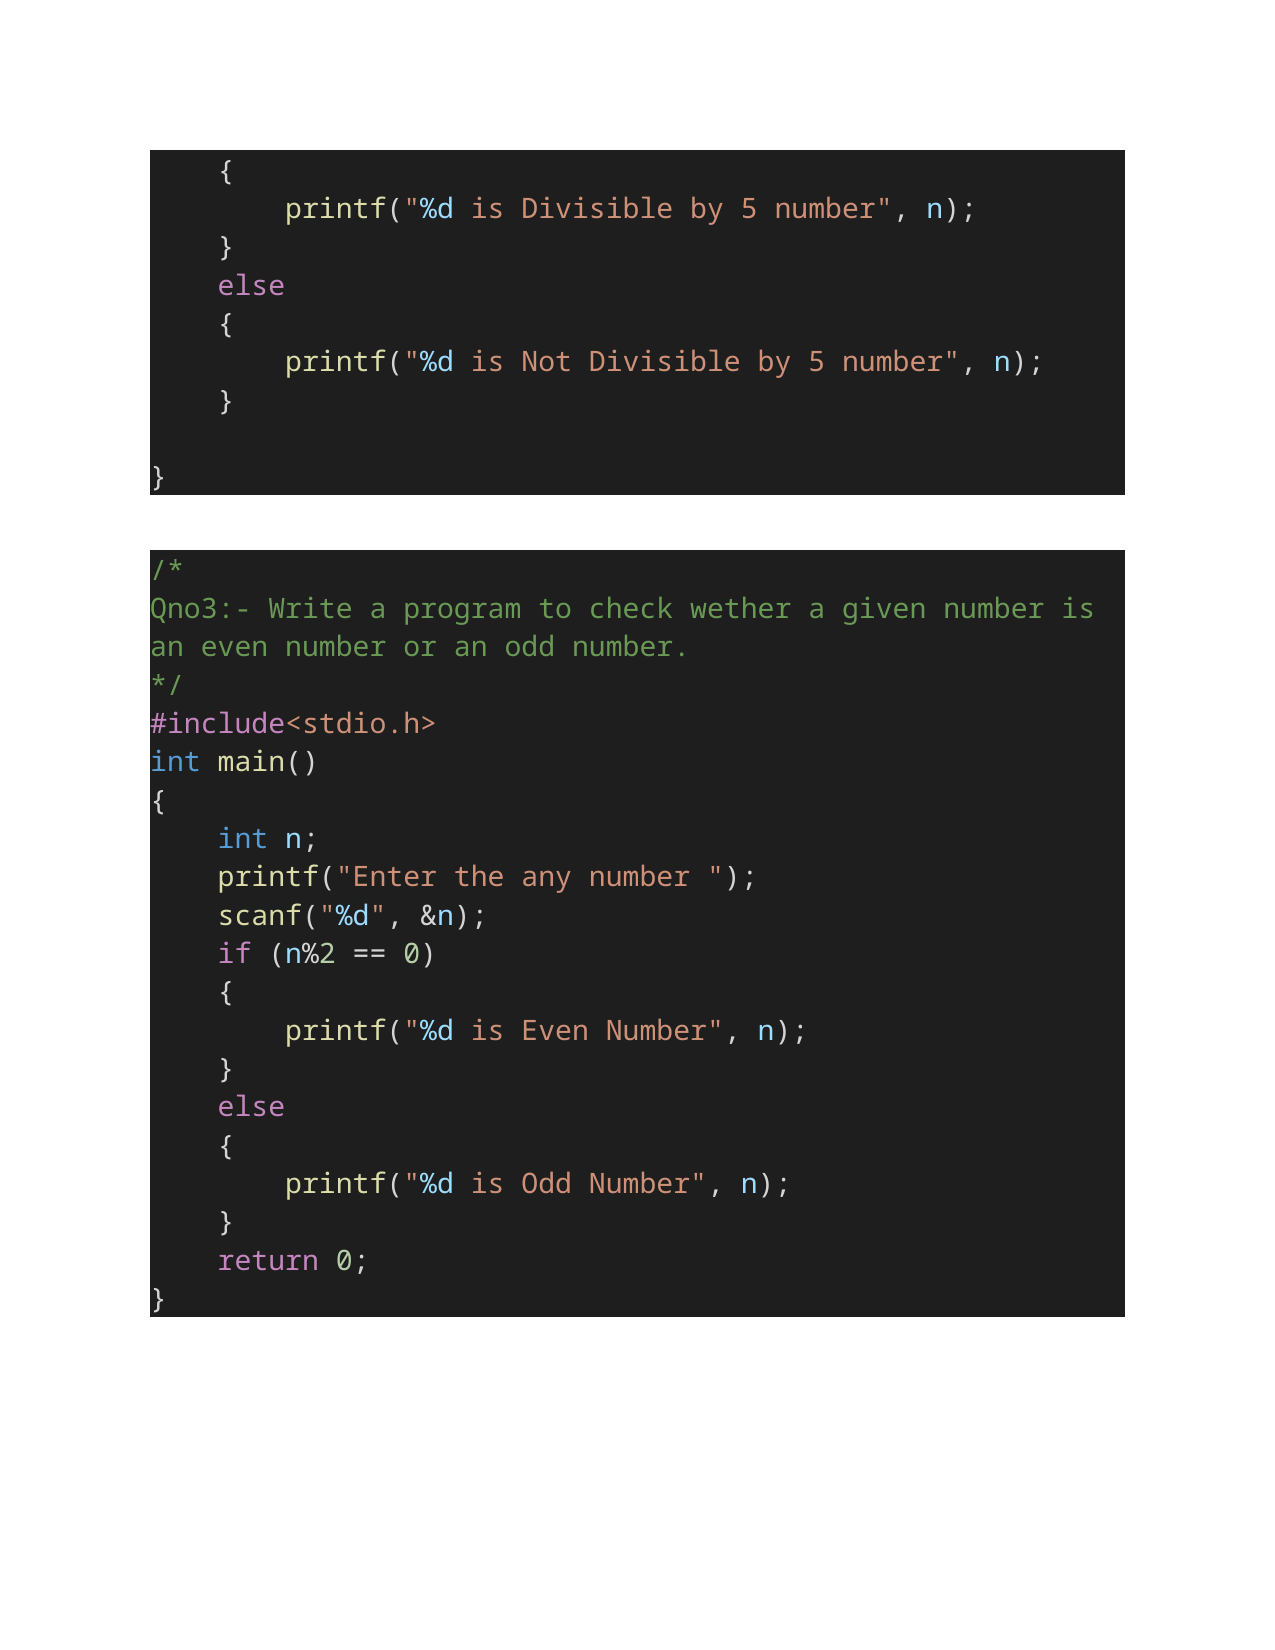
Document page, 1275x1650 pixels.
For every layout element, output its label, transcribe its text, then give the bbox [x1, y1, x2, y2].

text } [150, 1202, 1125, 1240]
text } [150, 1048, 1125, 1087]
text { [150, 972, 1125, 1010]
text printf("%d is Not Divisible by 5 number", n); [150, 342, 1125, 380]
text { [150, 1125, 1125, 1163]
text printf("%d is Even Number", n); [150, 1010, 1125, 1048]
text { [150, 303, 1125, 342]
text #include<stdio.h> [150, 703, 1125, 742]
text Qno3:- Write a program to check wether a given number is an even number or an odd number. [150, 588, 1125, 665]
text printf("Enter the any number "); [150, 857, 1125, 895]
text { [150, 150, 1125, 188]
text /* [150, 550, 1125, 588]
text } [150, 227, 1125, 265]
text } [150, 380, 1125, 418]
text { [150, 780, 1125, 818]
text else [150, 1087, 1125, 1125]
text else [150, 265, 1125, 303]
text } [150, 1278, 1125, 1317]
text int main() [150, 742, 1125, 780]
text printf("%d is Odd Number", n); [150, 1163, 1125, 1202]
text if (n%2 == 0) [150, 933, 1125, 972]
text printf("%d is Divisible by 5 number", n); [150, 188, 1125, 227]
text return 0; [150, 1240, 1125, 1278]
text int n; [150, 818, 1125, 857]
text */ [150, 665, 1125, 703]
text } [150, 457, 1125, 495]
text scanf("%d", &n); [150, 895, 1125, 933]
